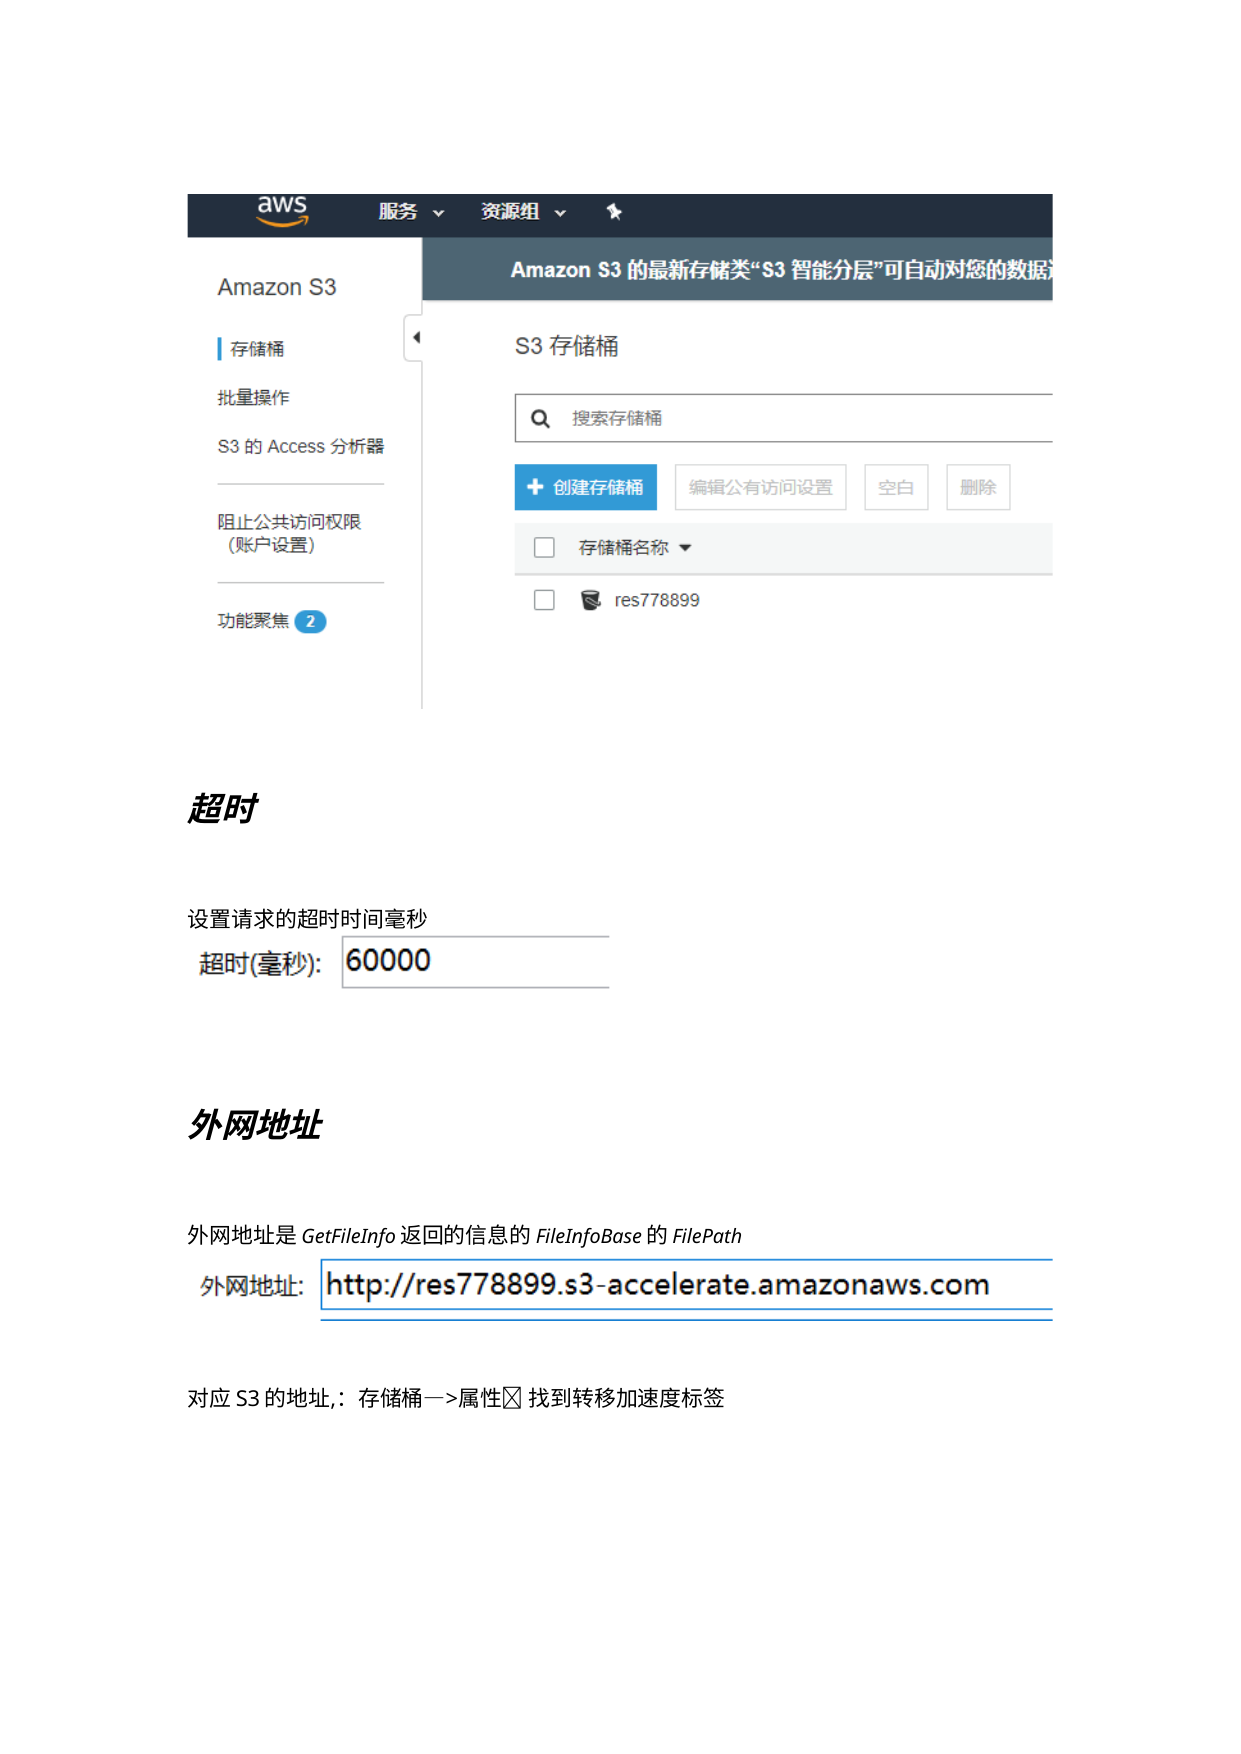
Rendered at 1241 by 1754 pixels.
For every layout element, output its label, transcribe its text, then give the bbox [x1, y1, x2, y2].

subtitle 超时 [187, 774, 1053, 839]
text 外网地址是GetFileInfo返回的信息的FileInfoBase的FilePath [187, 1218, 1053, 1250]
text 对应S3的地址,：存储桶—>属性 找到转移加速度标签 [187, 1381, 1053, 1413]
text 设置请求的超时时间毫秒 [187, 901, 1053, 934]
subtitle 外网地址 [187, 1091, 1053, 1156]
picture [187, 194, 1053, 709]
picture [187, 933, 610, 1003]
picture [187, 1250, 1053, 1321]
